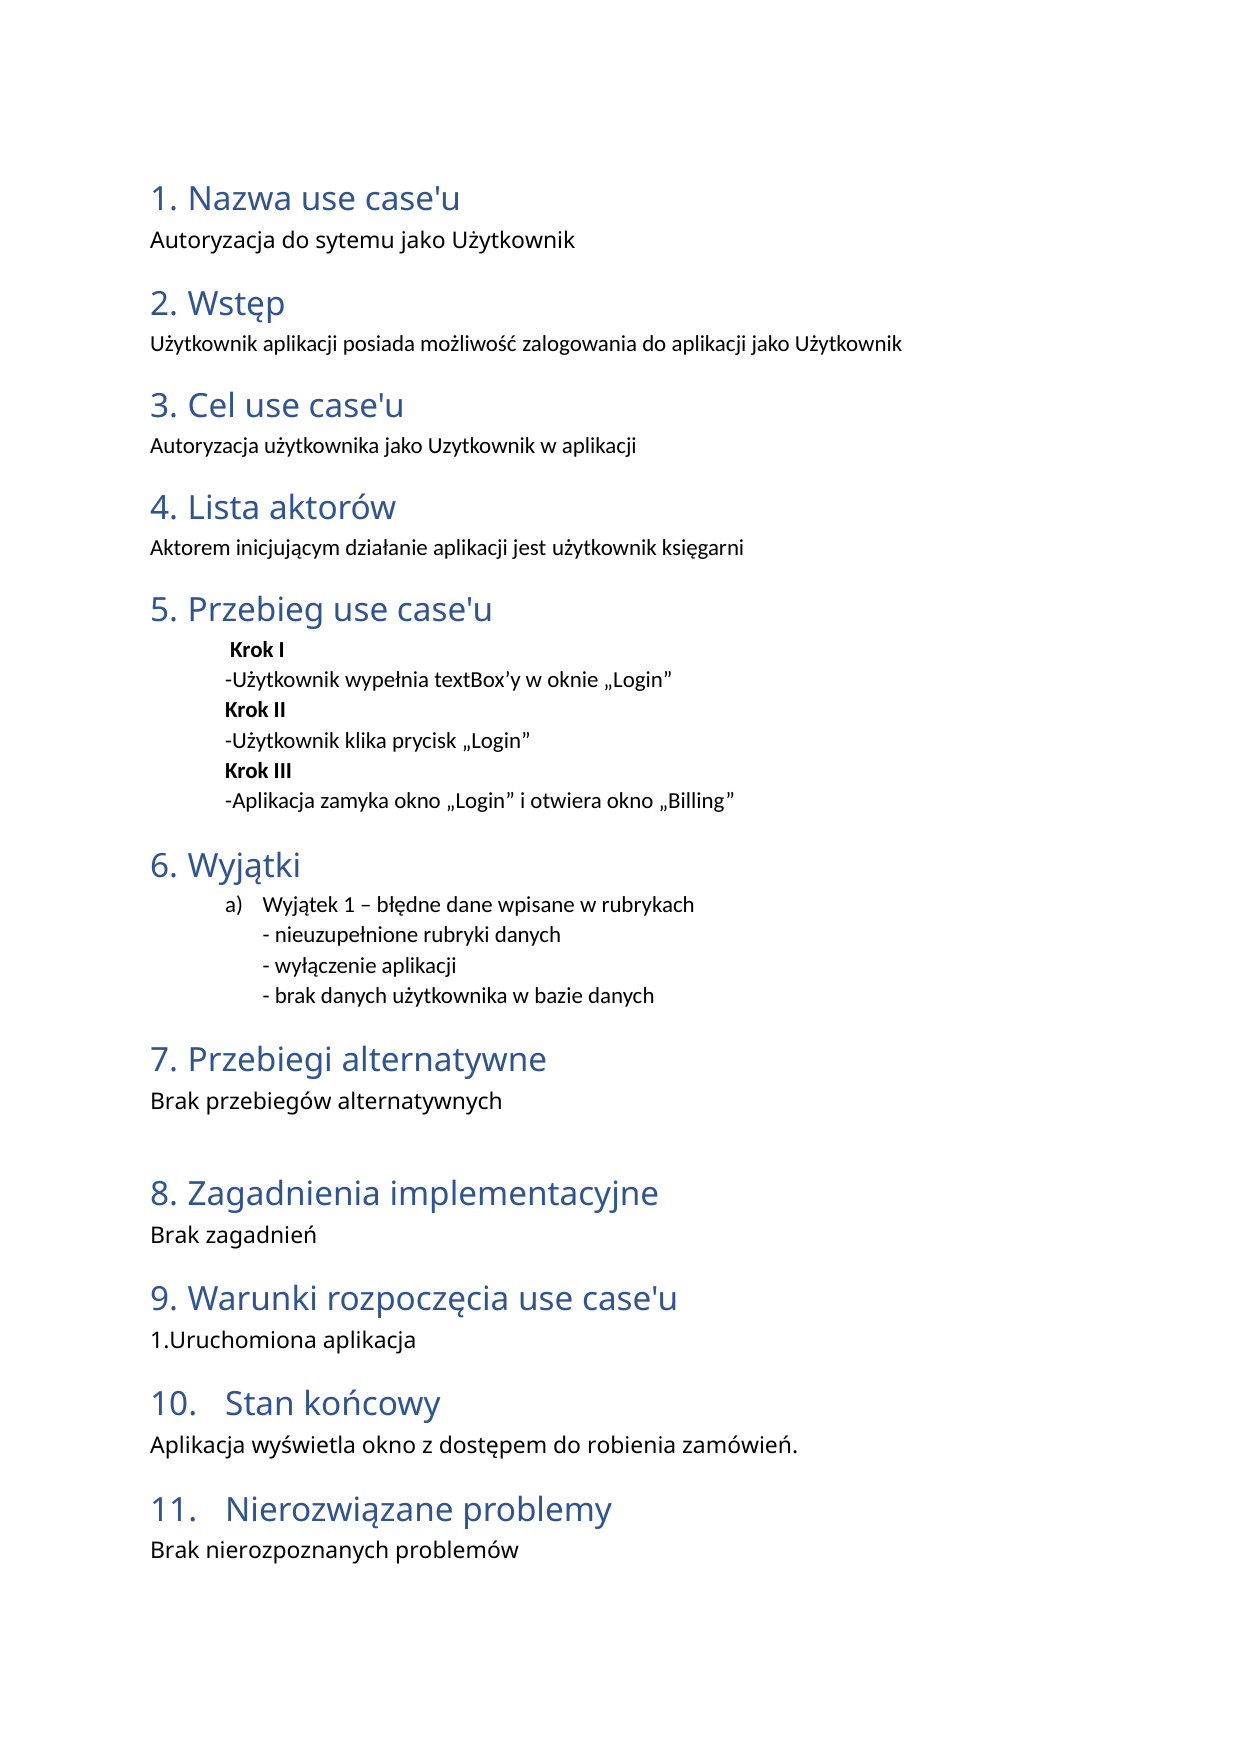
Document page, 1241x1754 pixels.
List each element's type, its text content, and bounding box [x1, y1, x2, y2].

subtitle Przebieg use case'u [150, 586, 1090, 632]
text Aktorem inicjującym działanie aplikacji jest użytkownik księgarni [150, 533, 1090, 561]
text Brak przebiegów alternatywnych [150, 1085, 1090, 1116]
text Autoryzacja do sytemu jako Użytkownik [150, 224, 1090, 255]
list Krok I [225, 635, 1090, 663]
list - brak danych użytkownika w bazie danych [262, 981, 1090, 1009]
list - wyłączenie aplikacji [262, 951, 1090, 979]
subtitle Wstęp [150, 280, 1090, 326]
subtitle Stan końcowy [150, 1380, 1090, 1426]
subtitle Wyjątki [150, 841, 1090, 887]
list -Aplikacja zamyka okno „Login” i otwiera okno „Billing” [225, 786, 1090, 814]
text Aplikacja wyświetla okno z dostępem do robienia zamówień. [150, 1429, 1090, 1460]
subtitle Nierozwiązane problemy [150, 1485, 1090, 1531]
list Krok II [225, 696, 1090, 723]
text Użytkownik aplikacji posiada możliwość zalogowania do aplikacji jako Użytkownik [150, 329, 1090, 357]
text Brak nierozpoznanych problemów [150, 1534, 1090, 1566]
text Brak zagadnień [150, 1219, 1090, 1250]
list -Użytkownik wypełnia textBox’y w oknie „Login” [225, 665, 1090, 693]
subtitle Cel use case'u [150, 382, 1090, 428]
list Krok III [225, 756, 1090, 784]
subtitle Lista aktorów [150, 484, 1090, 529]
subtitle Warunki rozpoczęcia use case'u [150, 1275, 1090, 1320]
subtitle Zagadnienia implementacyjne [150, 1170, 1090, 1215]
subtitle Przebiegi alternatywne [150, 1036, 1090, 1082]
subtitle Nazwa use case'u [150, 175, 1090, 220]
list - nieuzupełnione rubryki danych [262, 921, 1090, 948]
text Autoryzacja użytkownika jako Uzytkownik w aplikacji [150, 431, 1090, 459]
text 1.Uruchomiona aplikacja [150, 1324, 1090, 1355]
list -Użytkownik klika prycisk „Login” [225, 726, 1090, 754]
list Wyjątek 1 – błędne dane wpisane w rubrykach [225, 890, 1090, 918]
